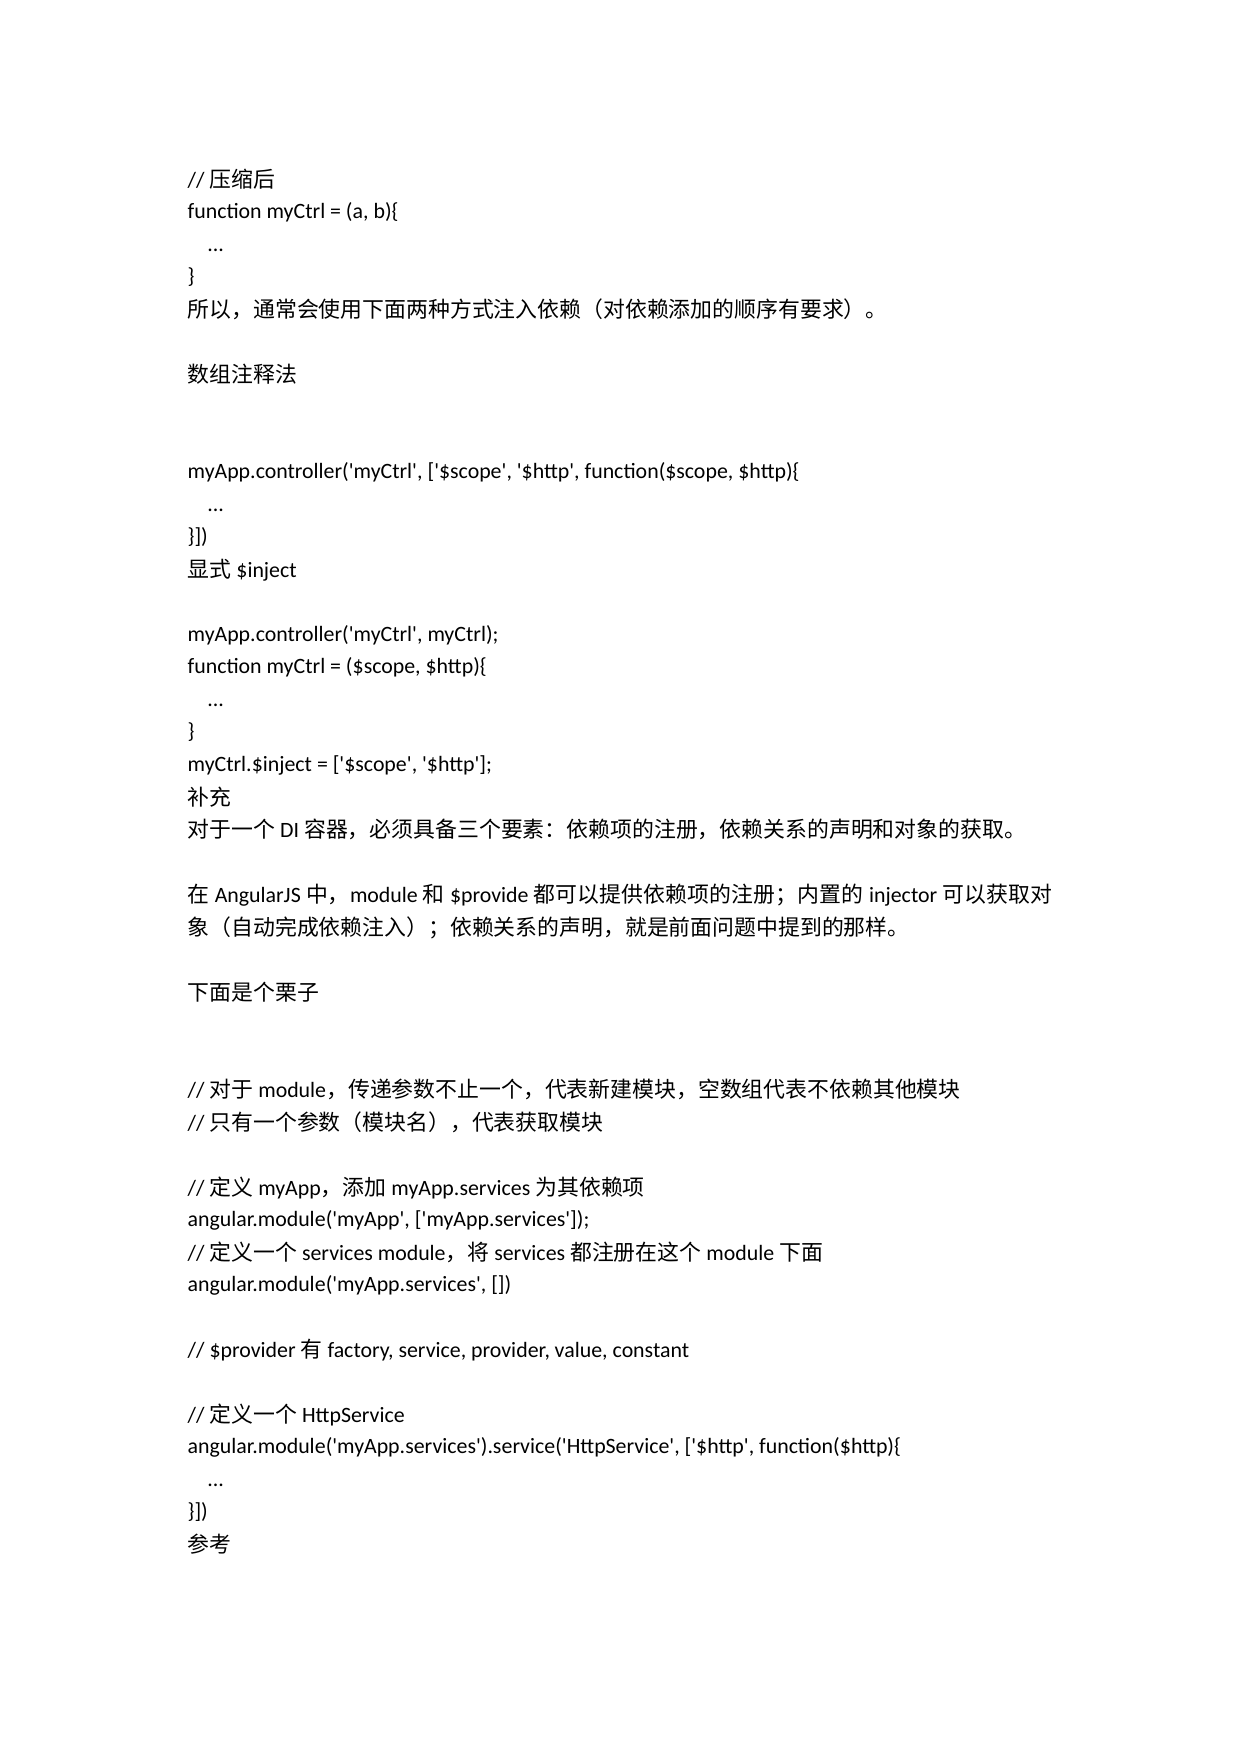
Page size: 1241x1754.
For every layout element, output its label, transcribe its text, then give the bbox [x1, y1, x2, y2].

text 下面是个栗子 [187, 974, 1053, 1007]
text ... [187, 487, 1053, 519]
text angular.module('myApp.services').service('HttpService', ['$http', function($http){ [187, 1429, 1053, 1462]
text angular.module('myApp', ['myApp.services']); [187, 1202, 1053, 1234]
text // 压缩后 [187, 162, 1053, 194]
text ... [187, 682, 1053, 714]
text // 对于 module，传递参数不止一个，代表新建模块，空数组代表不依赖其他模块 [187, 1072, 1053, 1104]
text }]) [187, 1494, 1053, 1527]
text myApp.controller('myCtrl', myCtrl); [187, 617, 1053, 649]
text } [187, 714, 1053, 747]
text function myCtrl = (a, b){ [187, 194, 1053, 227]
text ... [187, 1462, 1053, 1494]
text angular.module('myApp.services', []) [187, 1267, 1053, 1299]
text 显式 $inject [187, 552, 1053, 584]
text // $provider 有 factory, service, provider, value, constant [187, 1332, 1053, 1364]
text 数组注释法 [187, 357, 1053, 389]
text function myCtrl = ($scope, $http){ [187, 649, 1053, 682]
text 补充 [187, 779, 1053, 812]
text 在 AngularJS 中，module 和 $provide 都可以提供依赖项的注册；内置的 injector 可以获取对象（自动完成依赖注入）；依赖关系的声明，就是前面问题中提到的那样。 [187, 877, 1053, 942]
text // 只有一个参数（模块名），代表获取模块 [187, 1104, 1053, 1137]
text // 定义 myApp，添加 myApp.services 为其依赖项 [187, 1169, 1053, 1202]
text }]) [187, 519, 1053, 552]
text myApp.controller('myCtrl', ['$scope', '$http', function($scope, $http){ [187, 454, 1053, 487]
text } [187, 259, 1053, 292]
text 所以，通常会使用下面两种方式注入依赖（对依赖添加的顺序有要求）。 [187, 292, 1053, 324]
text myCtrl.$inject = ['$scope', '$http']; [187, 747, 1053, 779]
text ... [187, 227, 1053, 259]
text 对于一个 DI 容器，必须具备三个要素：依赖项的注册，依赖关系的声明和对象的获取。 [187, 812, 1053, 844]
text // 定义一个 HttpService [187, 1397, 1053, 1429]
text 参考 [187, 1527, 1053, 1559]
text // 定义一个 services module，将 services 都注册在这个 module 下面 [187, 1234, 1053, 1267]
